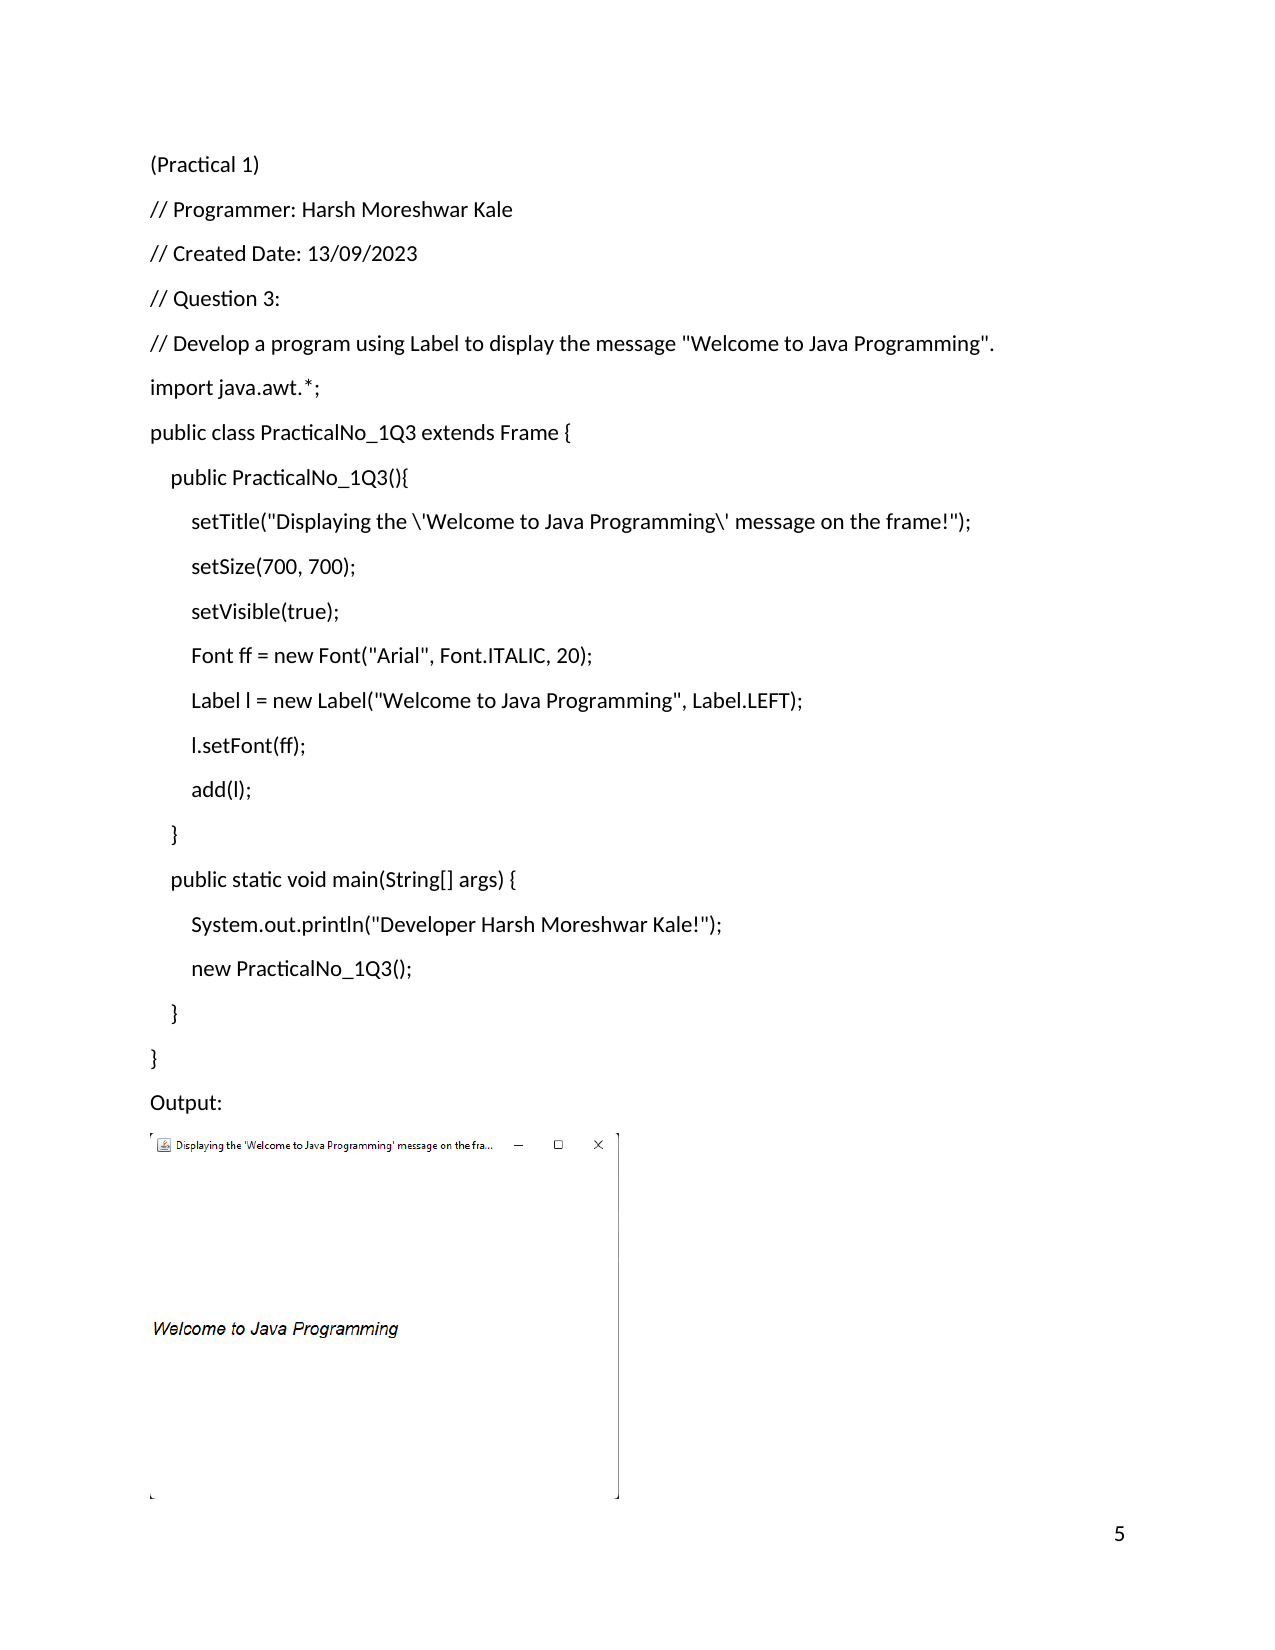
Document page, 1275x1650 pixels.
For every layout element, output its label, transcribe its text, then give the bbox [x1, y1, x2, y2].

text // Question 3: [150, 284, 1125, 312]
text } [150, 1044, 1125, 1072]
text add(l); [150, 776, 1125, 804]
text public PracticalNo_1Q3(){ [150, 463, 1125, 491]
text setTitle("Displaying the \'Welcome to Java Programming\' message on the frame!"); [150, 507, 1125, 536]
text // Created Date: 13/09/2023 [150, 239, 1125, 267]
text (Practical 1) [150, 150, 1125, 178]
text l.setFont(ff); [150, 731, 1125, 759]
text setSize(700, 700); [150, 552, 1125, 580]
text Font ff = new Font("Arial", Font.ITALIC, 20); [150, 642, 1125, 669]
text import java.awt.*; [150, 373, 1125, 401]
text public class PracticalNo_1Q3 extends Frame { [150, 418, 1125, 446]
text setVisible(true); [150, 597, 1125, 625]
text // Develop a program using Label to display the message "Welcome to Java Programming". [150, 329, 1125, 357]
picture [150, 1133, 619, 1499]
text } [150, 820, 1125, 848]
text } [150, 999, 1125, 1027]
text // Programmer: Harsh Moreshwar Kale [150, 195, 1125, 223]
text System.out.println("Developer Harsh Moreshwar Kale!"); [150, 910, 1125, 938]
text public static void main(String[] args) { [150, 865, 1125, 893]
text Label l = new Label("Welcome to Java Programming", Label.LEFT); [150, 686, 1125, 714]
text new PracticalNo_1Q3(); [150, 954, 1125, 982]
text Output: [150, 1088, 1125, 1116]
